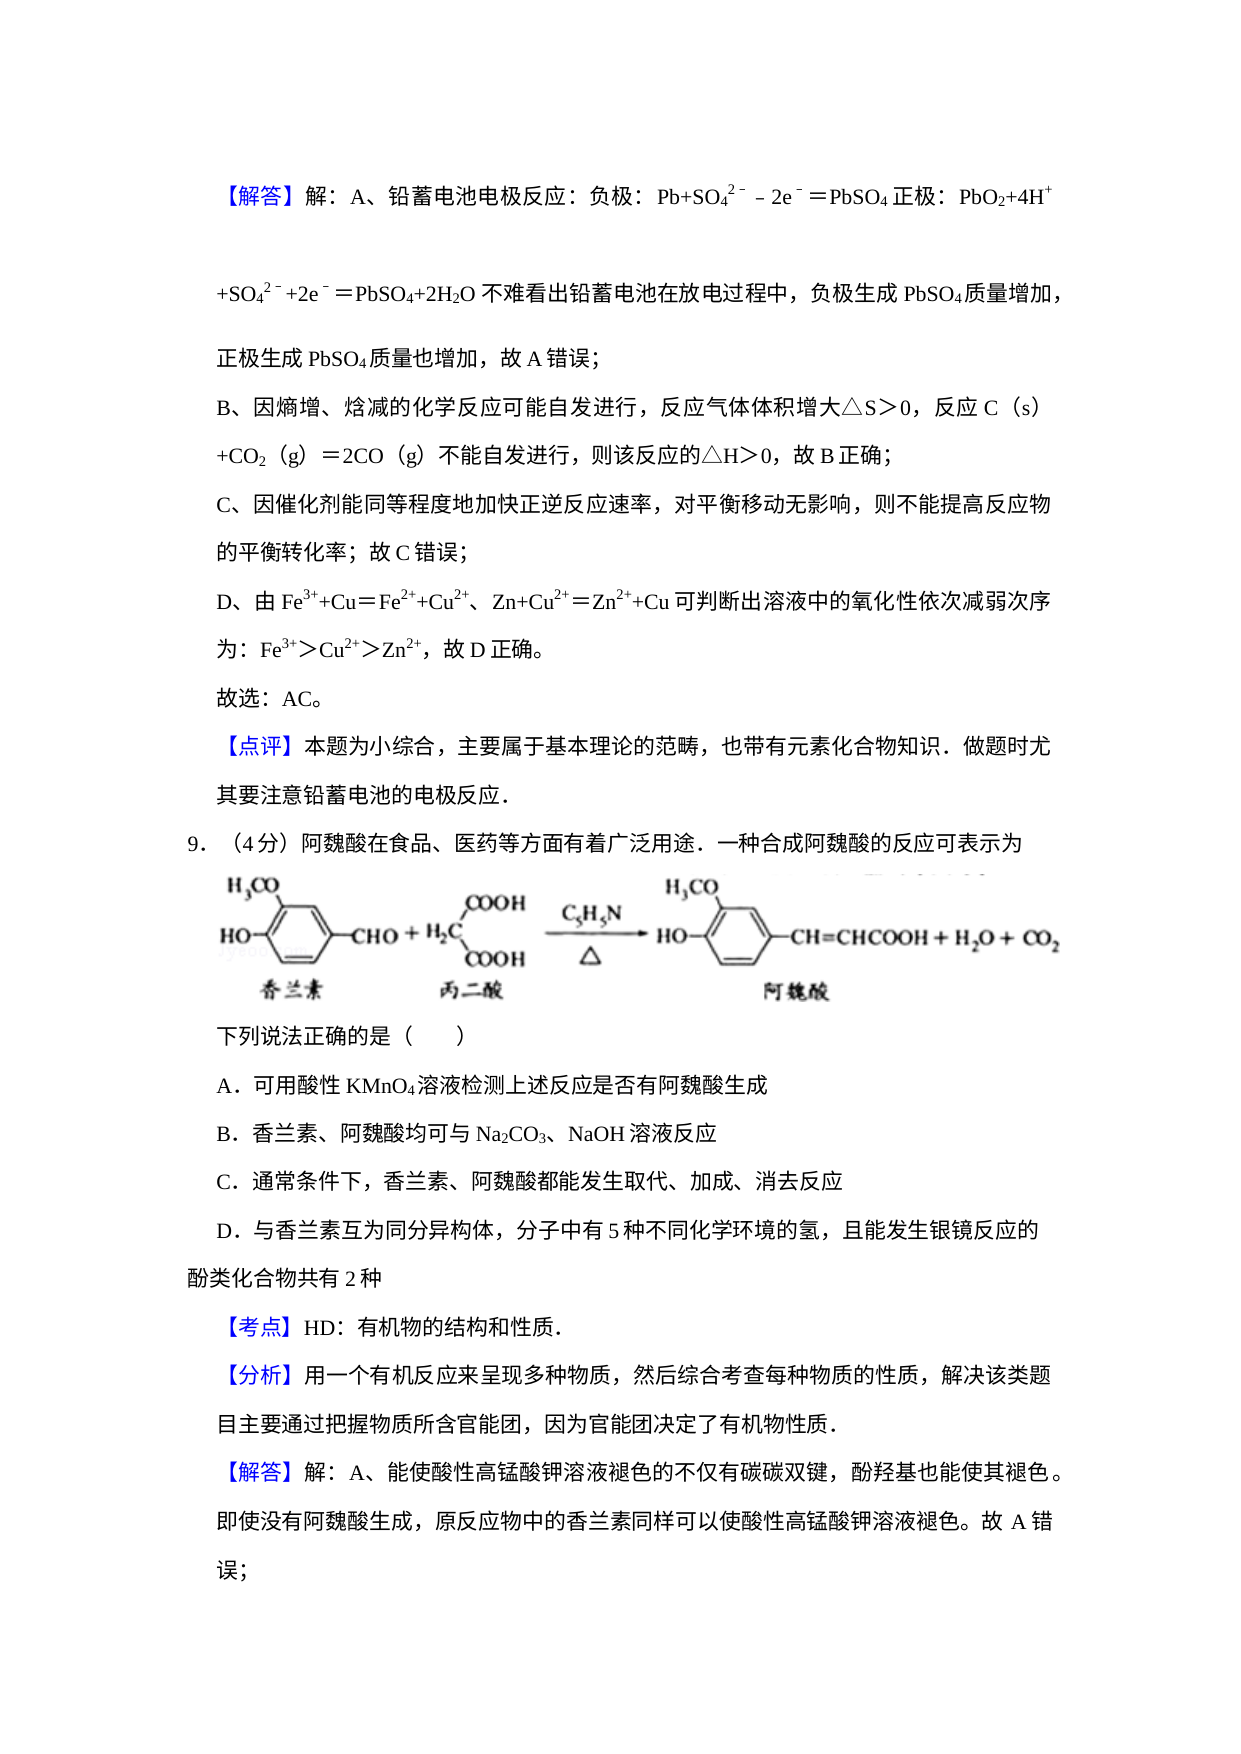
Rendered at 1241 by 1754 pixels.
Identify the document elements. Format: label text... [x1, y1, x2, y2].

text 故选：AC。 [216, 680, 1053, 713]
text D、由Fe3++Cu＝Fe2++Cu2+、Zn+Cu2+＝Zn2++Cu可判断出溶液中的氧化性依次减弱次序为：Fe3+＞Cu2+＞Zn2+，故D正确。 [216, 583, 1053, 664]
text B、因熵增、焓减的化学反应可能自发进行，反应气体体积增大△S＞0，反应C（s）+CO2（g）＝2CO（g）不能自发进行，则该反应的△H＞0，故B正确； [216, 389, 1053, 470]
text 【分析】用一个有机反应来呈现多种物质，然后综合考查每种物质的性质，解决该类题目主要通过把握物质所含官能团，因为官能团决定了有机物性质． [216, 1358, 1053, 1439]
text A．可用酸性KMnO4溶液检测上述反应是否有阿魏酸生成 [187, 1067, 1053, 1100]
text B．香兰素、阿魏酸均可与Na2CO3、NaOH溶液反应 [187, 1116, 1053, 1148]
text 【点评】本题为小综合，主要属于基本理论的范畴，也带有元素化合物知识．做题时尤其要注意铅蓄电池的电极反应． [216, 729, 1053, 810]
text C．通常条件下，香兰素、阿魏酸都能发生取代、加成、消去反应 [187, 1164, 1053, 1196]
text 【考点】HD：有机物的结构和性质．菁优网版权所有 [216, 1309, 1053, 1342]
text 9．（4分）阿魏酸在食品、医药等方面有着广泛用途．一种合成阿魏酸的反应可表示为 [187, 826, 1053, 858]
picture [216, 874, 1060, 1002]
text 【解答】解：A、铅蓄电池电极反应：负极：Pb+SO42﹣﹣2e﹣＝PbSO4 正极：PbO2+4H++SO42﹣+2e﹣＝PbSO4+2H2O 不难看出铅蓄电池在放电过程中，负极生成PbSO4质量增加，正极生成PbSO4质量也增加，故A错误； [216, 162, 1053, 373]
text C、因催化剂能同等程度地加快正逆反应速率，对平衡移动无影响，则不能提高反应物的平衡转化率；故C错误； [216, 486, 1053, 567]
text 【解答】解：A、能使酸性高锰酸钾溶液褪色的不仅有碳碳双键，酚羟基也能使其褪色。即使没有阿魏酸生成，原反应物中的香兰素同样可以使酸性高锰酸钾溶液褪色。故A错误； [216, 1455, 1053, 1585]
text 下列说法正确的是（ ） [216, 1019, 1053, 1051]
text D．与香兰素互为同分异构体，分子中有5种不同化学环境的氢，且能发生银镜反应的酚类化合物共有2种 [187, 1212, 1053, 1293]
